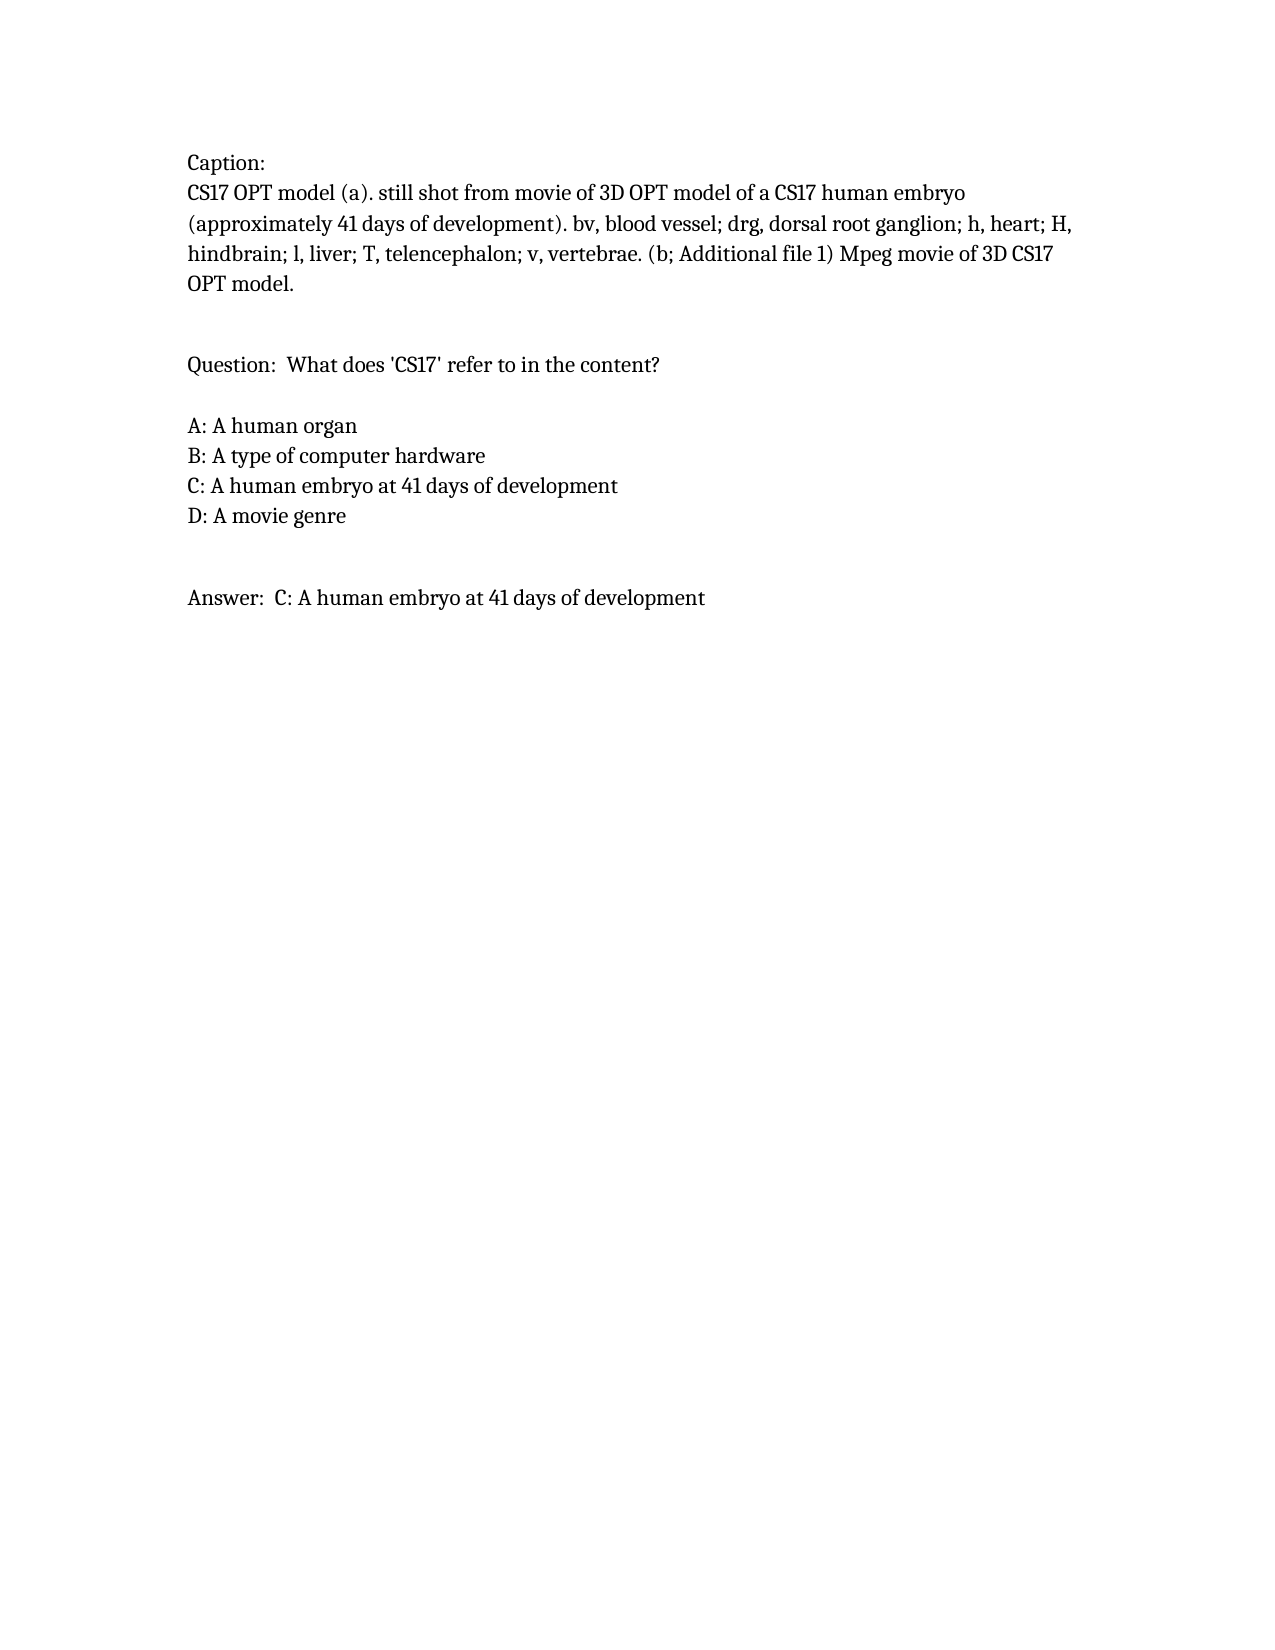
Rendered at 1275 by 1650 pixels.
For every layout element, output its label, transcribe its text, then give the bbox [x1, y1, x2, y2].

text Question: What does 'CS17' refer to in the content? A: A human organ B: A type of computer hardware C: A human embryo at 41 days of development D: A movie genre [187, 352, 1087, 560]
text Caption: CS17 OPT model (a). still shot from movie of 3D OPT model of a CS17 human embryo (approximately 41 days of development). bv, blood vessel; drg, dorsal root ganglion; h, heart; H, hindbrain; l, liver; T, telencephalon; v, vertebrae. (b; Additional file 1) Mpeg movie of 3D CS17 OPT model. [187, 150, 1087, 327]
text Answer: C: A human embryo at 41 days of development [187, 584, 1087, 641]
